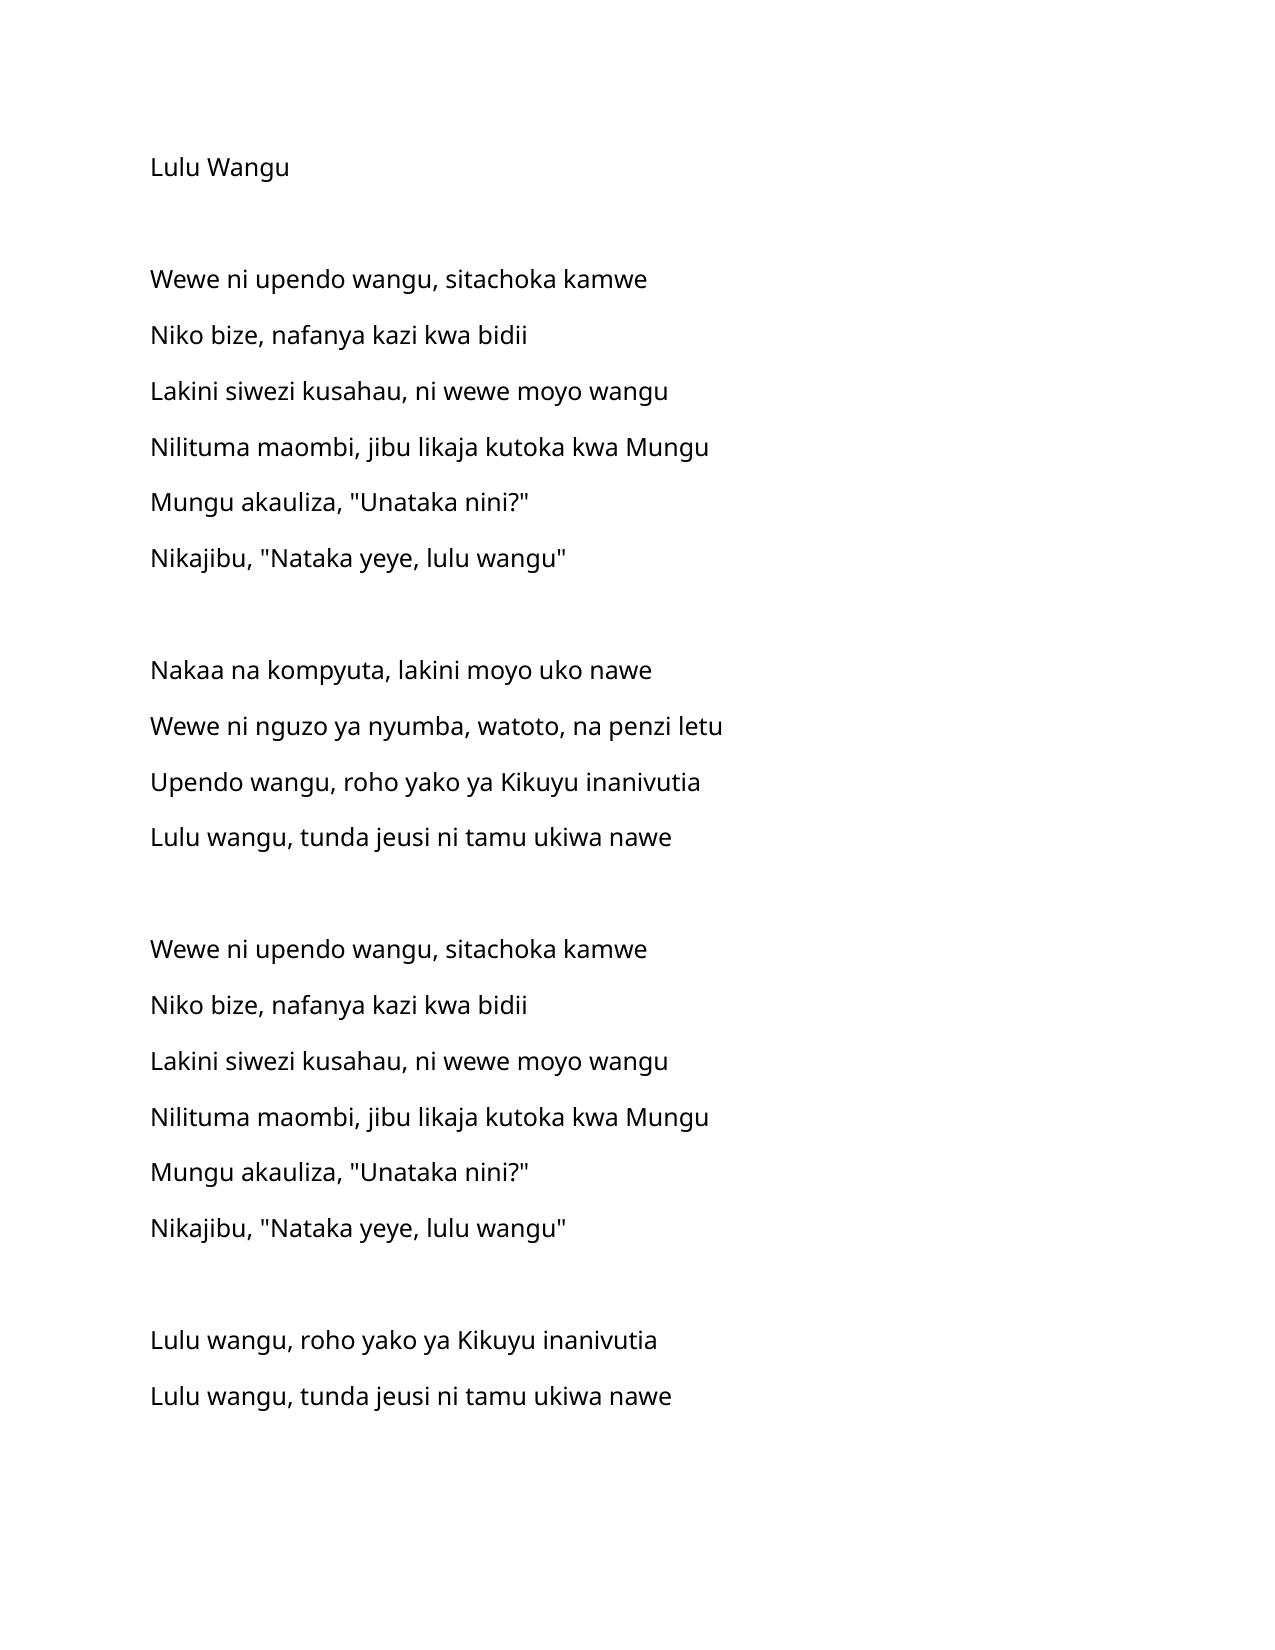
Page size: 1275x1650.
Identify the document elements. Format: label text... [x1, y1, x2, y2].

text Niko bize, nafanya kazi kwa bidii [150, 317, 1125, 352]
text Nikajibu, "Nataka yeye, lulu wangu" [150, 1211, 1125, 1245]
text Wewe ni upendo wangu, sitachoka kamwe [150, 932, 1125, 966]
text Upendo wangu, roho yako ya Kikuyu inanivutia [150, 764, 1125, 798]
text Nilituma maombi, jibu likaja kutoka kwa Mungu [150, 1099, 1125, 1133]
text Mungu akauliza, "Unataka nini?" [150, 1155, 1125, 1189]
text Lulu wangu, tunda jeusi ni tamu ukiwa nawe [150, 820, 1125, 854]
text Wewe ni nguzo ya nyumba, watoto, na penzi letu [150, 708, 1125, 742]
text Lakini siwezi kusahau, ni wewe moyo wangu [150, 1043, 1125, 1077]
text Lulu wangu, tunda jeusi ni tamu ukiwa nawe [150, 1378, 1125, 1412]
text Nakaa na kompyuta, lakini moyo uko nawe [150, 652, 1125, 687]
text Lulu Wangu [150, 150, 1125, 184]
text Nilituma maombi, jibu likaja kutoka kwa Mungu [150, 429, 1125, 463]
text Lulu wangu, roho yako ya Kikuyu inanivutia [150, 1322, 1125, 1357]
text Wewe ni upendo wangu, sitachoka kamwe [150, 262, 1125, 296]
text Niko bize, nafanya kazi kwa bidii [150, 987, 1125, 1022]
text Lakini siwezi kusahau, ni wewe moyo wangu [150, 373, 1125, 407]
text Nikajibu, "Nataka yeye, lulu wangu" [150, 541, 1125, 575]
text Mungu akauliza, "Unataka nini?" [150, 485, 1125, 519]
